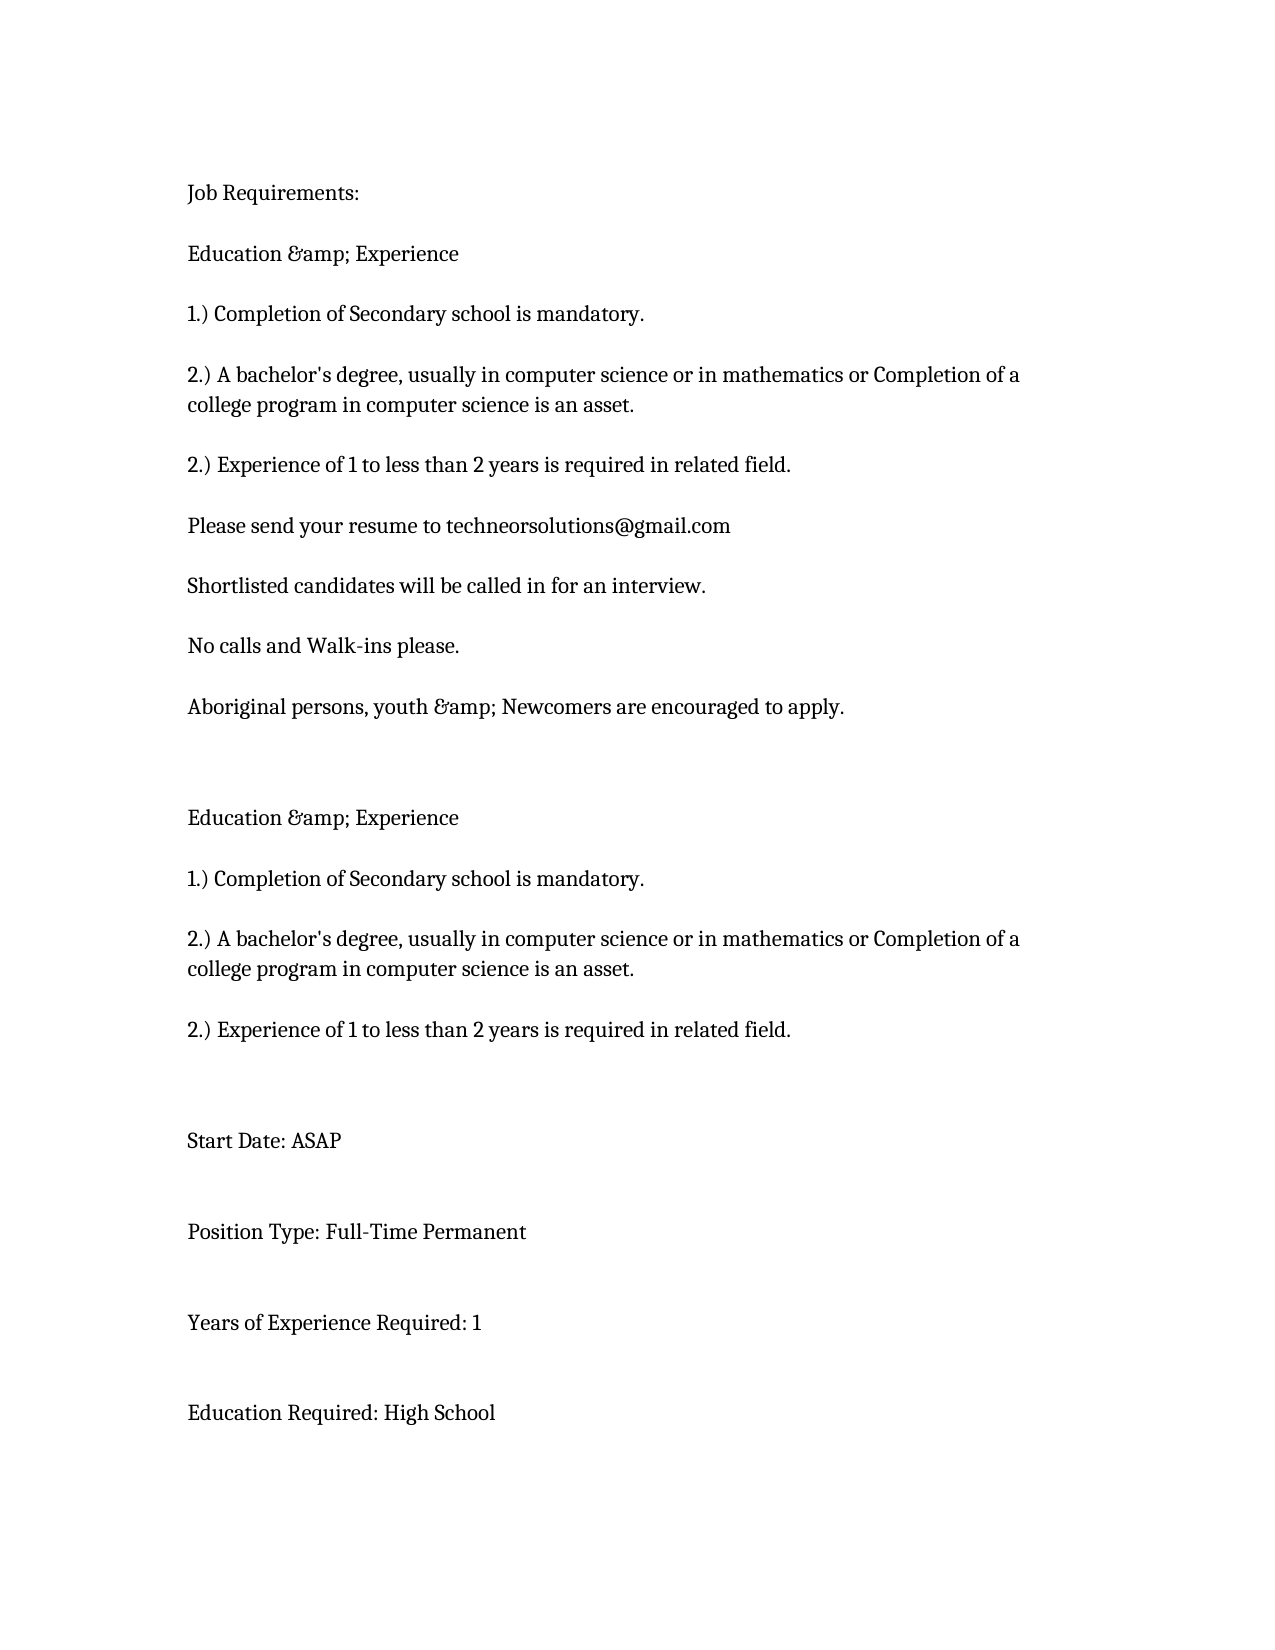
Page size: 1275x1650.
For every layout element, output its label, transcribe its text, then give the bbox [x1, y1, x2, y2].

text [187, 150, 1087, 781]
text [187, 1128, 1087, 1487]
text Education &amp; Experience 1.) Completion of Secondary school is mandatory. 2.) A bachelor's degree, usually in computer science or in mathematics or Completion of a college program in computer science is an asset. 2.) Experience of 1 to less than 2 years is required in related field. [187, 805, 1087, 1103]
